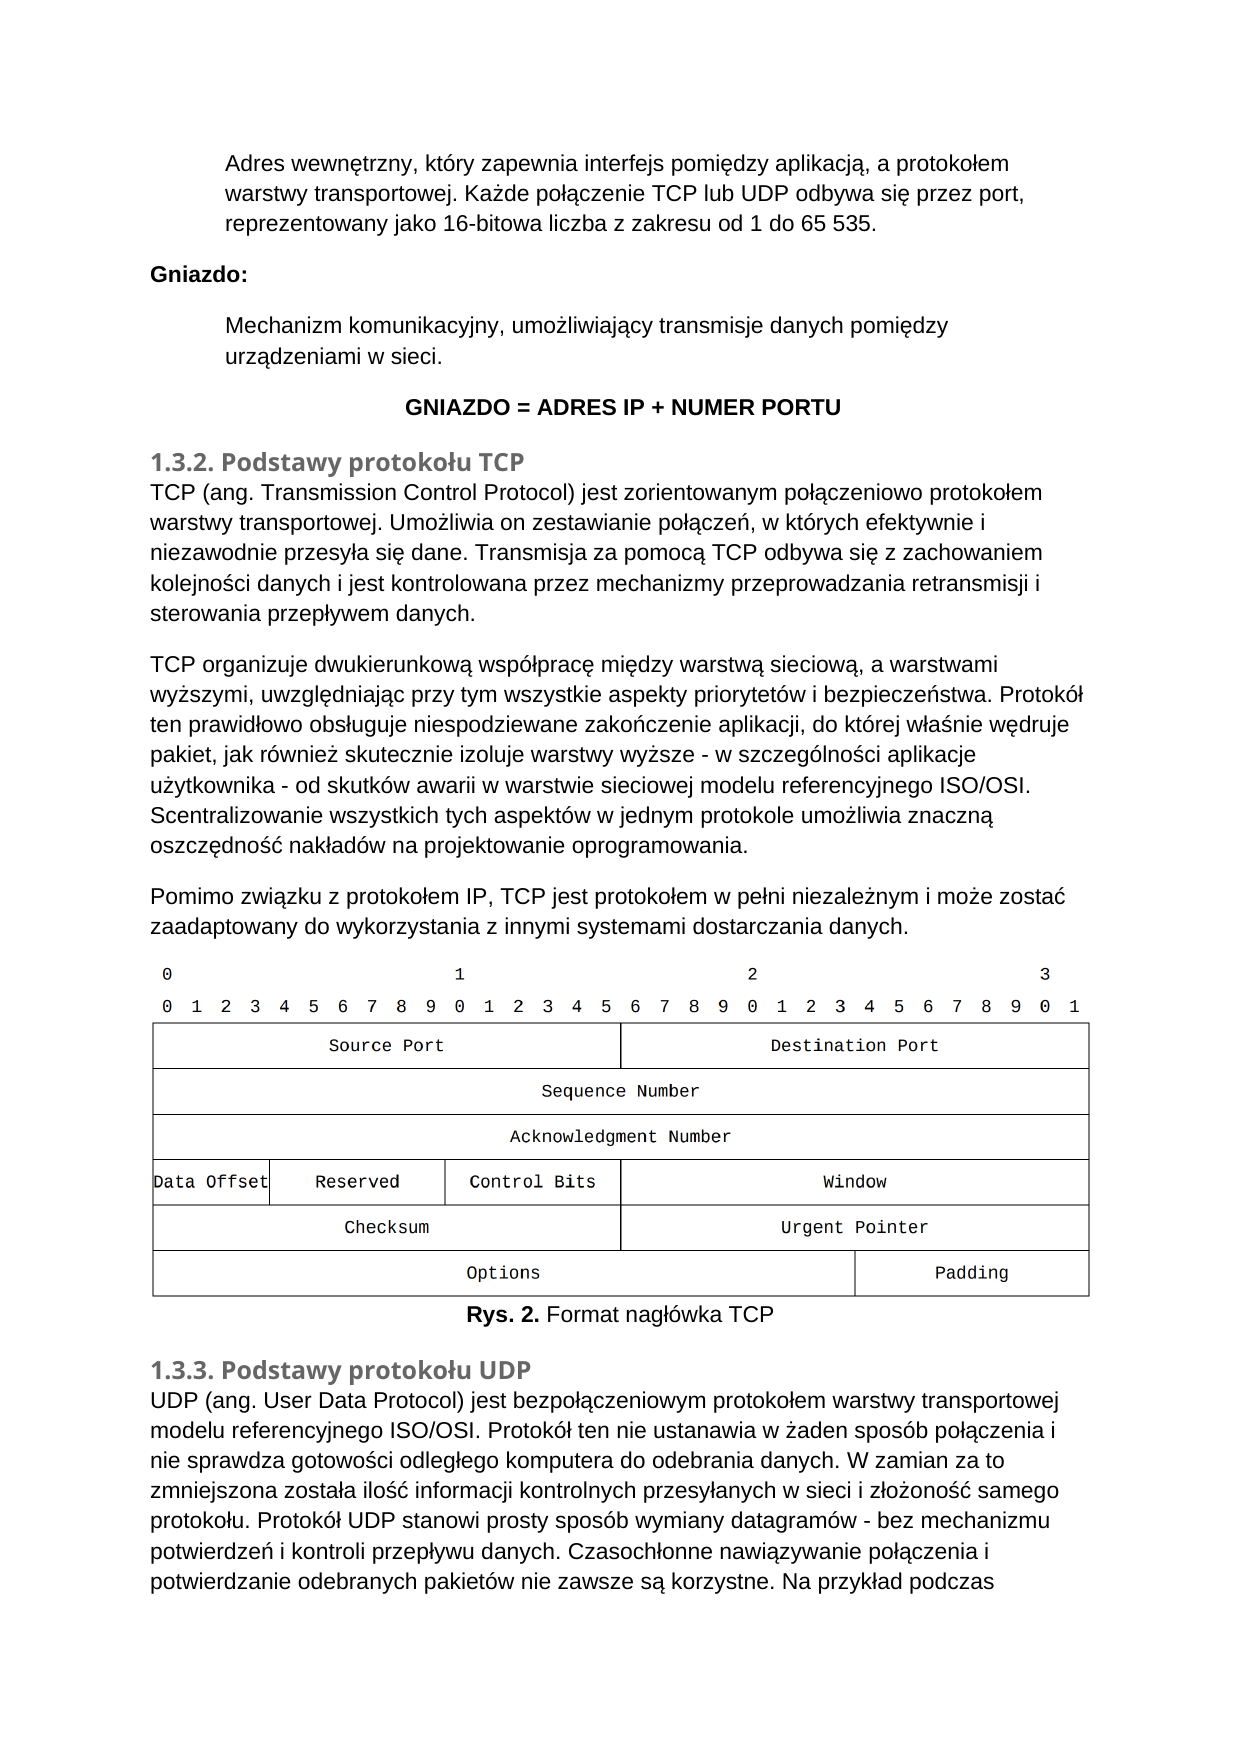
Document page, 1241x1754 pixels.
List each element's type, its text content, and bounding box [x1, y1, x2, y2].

text GNIAZDO = ADRES IP + NUMER PORTU [150, 394, 1090, 420]
text TCP organizuje dwukierunkową współpracę między warstwą sieciową, a warstwami wyższymi, uwzględniając przy tym wszystkie aspekty priorytetów i bezpieczeństwa. Protokół ten prawidłowo obsługuje niespodziewane zakończenie aplikacji, do której właśnie wędruje pakiet, jak również skutecznie izoluje warstwy wyższe - w szczególności aplikacje użytkownika - od skutków awarii w warstwie sieciowej modelu referencyjnego ISO/OSI. Scentralizowanie wszystkich tych aspektów w jednym protokole umożliwia znaczną oszczędność nakładów na projektowanie oprogramowania. [150, 651, 1090, 858]
subtitle 1.3.2. Podstawy protokołu TCP [150, 445, 1090, 479]
picture [150, 964, 1091, 1298]
text Adres wewnętrzny, który zapewnia interfejs pomiędzy aplikacją, a protokołem warstwy transportowej. Każde połączenie TCP lub UDP odbywa się przez port, reprezentowany jako 16-bitowa liczba z zakresu od 1 do 65 535. [225, 150, 1090, 237]
text Rys. 2. Format nagłówka TCP [150, 1298, 1090, 1328]
subtitle 1.3.3. Podstawy protokołu UDP [150, 1352, 1090, 1387]
text Mechanizm komunikacyjny, umożliwiający transmisje danych pomiędzy urządzeniami w sieci. [225, 312, 1090, 369]
text Gniazdo: [150, 261, 1090, 288]
text TCP (ang. Transmission Control Protocol) jest zorientowanym połączeniowo protokołem warstwy transportowej. Umożliwia on zestawianie połączeń, w których efektywnie i niezawodnie przesyła się dane. Transmisja za pomocą TCP odbywa się z zachowaniem kolejności danych i jest kontrolowana przez mechanizmy przeprowadzania retransmisji i sterowania przepływem danych. [150, 479, 1090, 626]
text Pomimo związku z protokołem IP, TCP jest protokołem w pełni niezależnym i może zostać zaadaptowany do wykorzystania z innymi systemami dostarczania danych. [150, 883, 1090, 939]
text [150, 1387, 1090, 1594]
